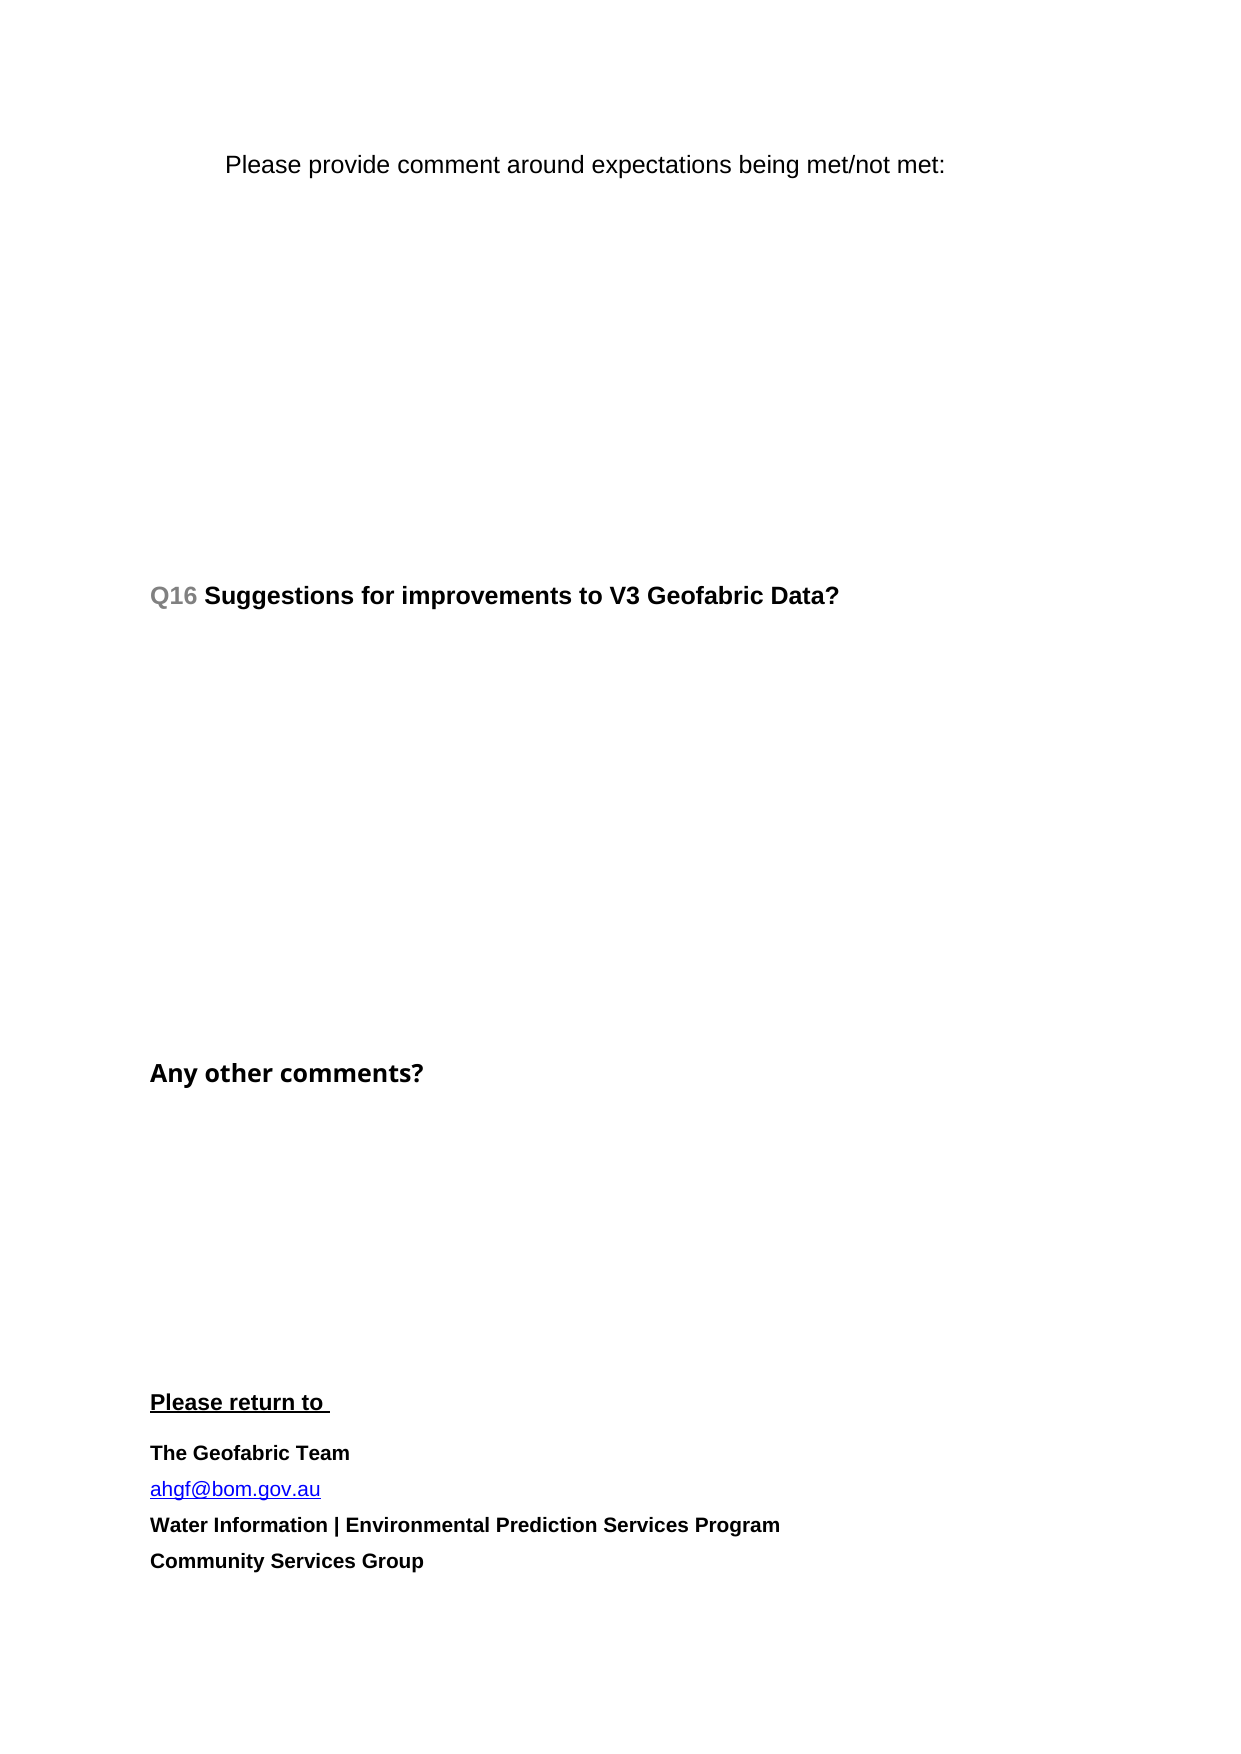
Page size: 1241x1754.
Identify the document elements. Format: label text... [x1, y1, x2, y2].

text ahgf@bom.gov.au [150, 1477, 1090, 1501]
text Please provide comment around expectations being met/not met: [150, 150, 1090, 179]
text Water Information | Environmental Prediction Services Program Community Services Group [150, 1513, 1090, 1573]
text The Geofabric Team [150, 1441, 1090, 1465]
text Any other comments? [150, 1056, 1090, 1089]
text Please return to [150, 1388, 1090, 1415]
text Q16 Suggestions for improvements to V3 Geofabric Data? [150, 581, 1090, 609]
